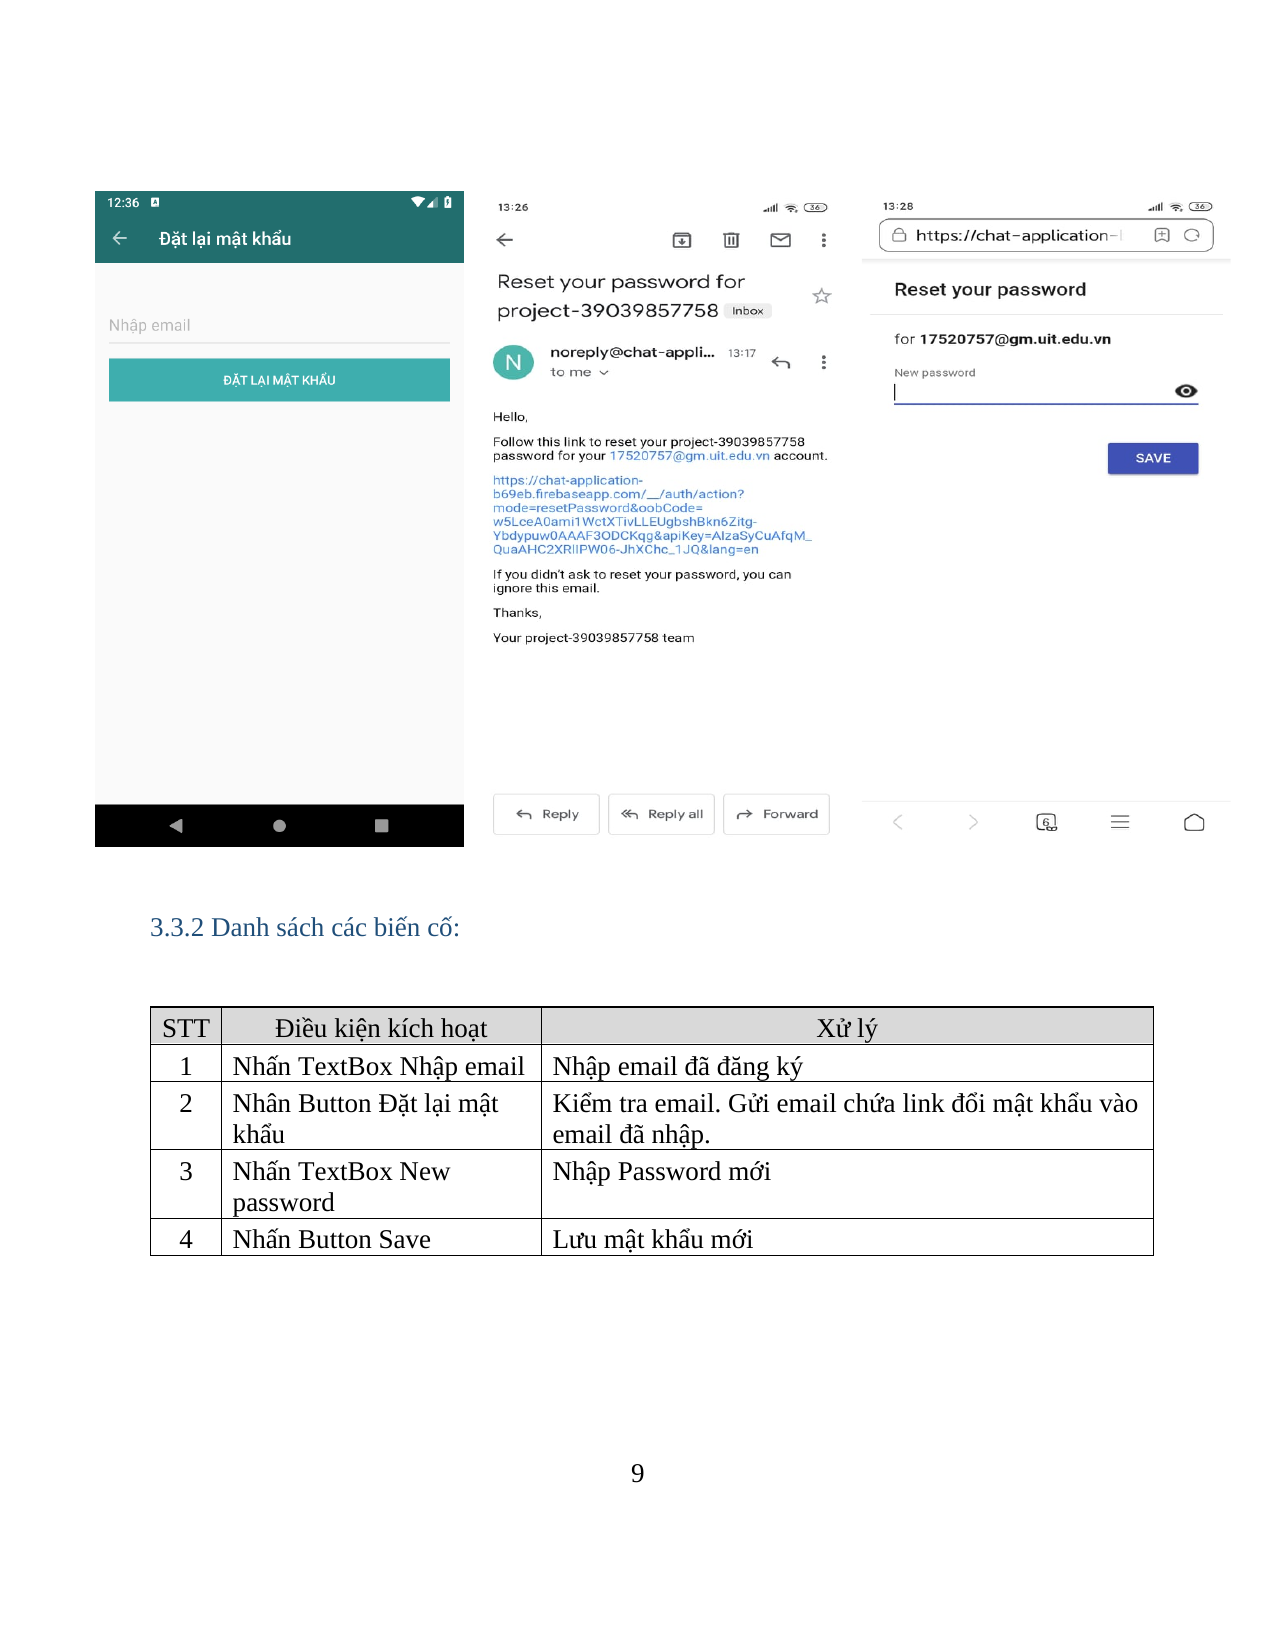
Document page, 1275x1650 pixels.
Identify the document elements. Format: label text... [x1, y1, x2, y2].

table_header STT [151, 1008, 221, 1043]
table_cell 2 [151, 1082, 221, 1149]
table_cell 4 [151, 1219, 221, 1254]
table_cell Nhấn Button Save [222, 1219, 541, 1254]
table_cell Nhấn TextBox Nhập email [222, 1045, 541, 1081]
table_header Xử lý [542, 1008, 1153, 1043]
table_cell Nhân Button Đặt lại mật khẩu [222, 1082, 541, 1149]
table_cell 3 [151, 1150, 221, 1217]
table_cell Nhập Password mới [542, 1150, 1153, 1217]
table_cell Lưu mật khẩu mới [542, 1219, 1153, 1254]
table_cell Nhấn TextBox New password [222, 1150, 541, 1217]
subtitle 3.3.2 Danh sách các biến cố: [150, 911, 1125, 942]
picture [95, 191, 464, 847]
table_header Điều kiện kích hoạt [222, 1008, 541, 1043]
table_cell 1 [151, 1045, 221, 1081]
picture [476, 192, 846, 848]
table_cell Kiểm tra email. Gửi email chứa link đổi mật khẩu vào email đã nhập. [542, 1082, 1153, 1149]
picture [861, 191, 1231, 848]
table_cell Nhập email đã đăng ký [542, 1045, 1153, 1081]
